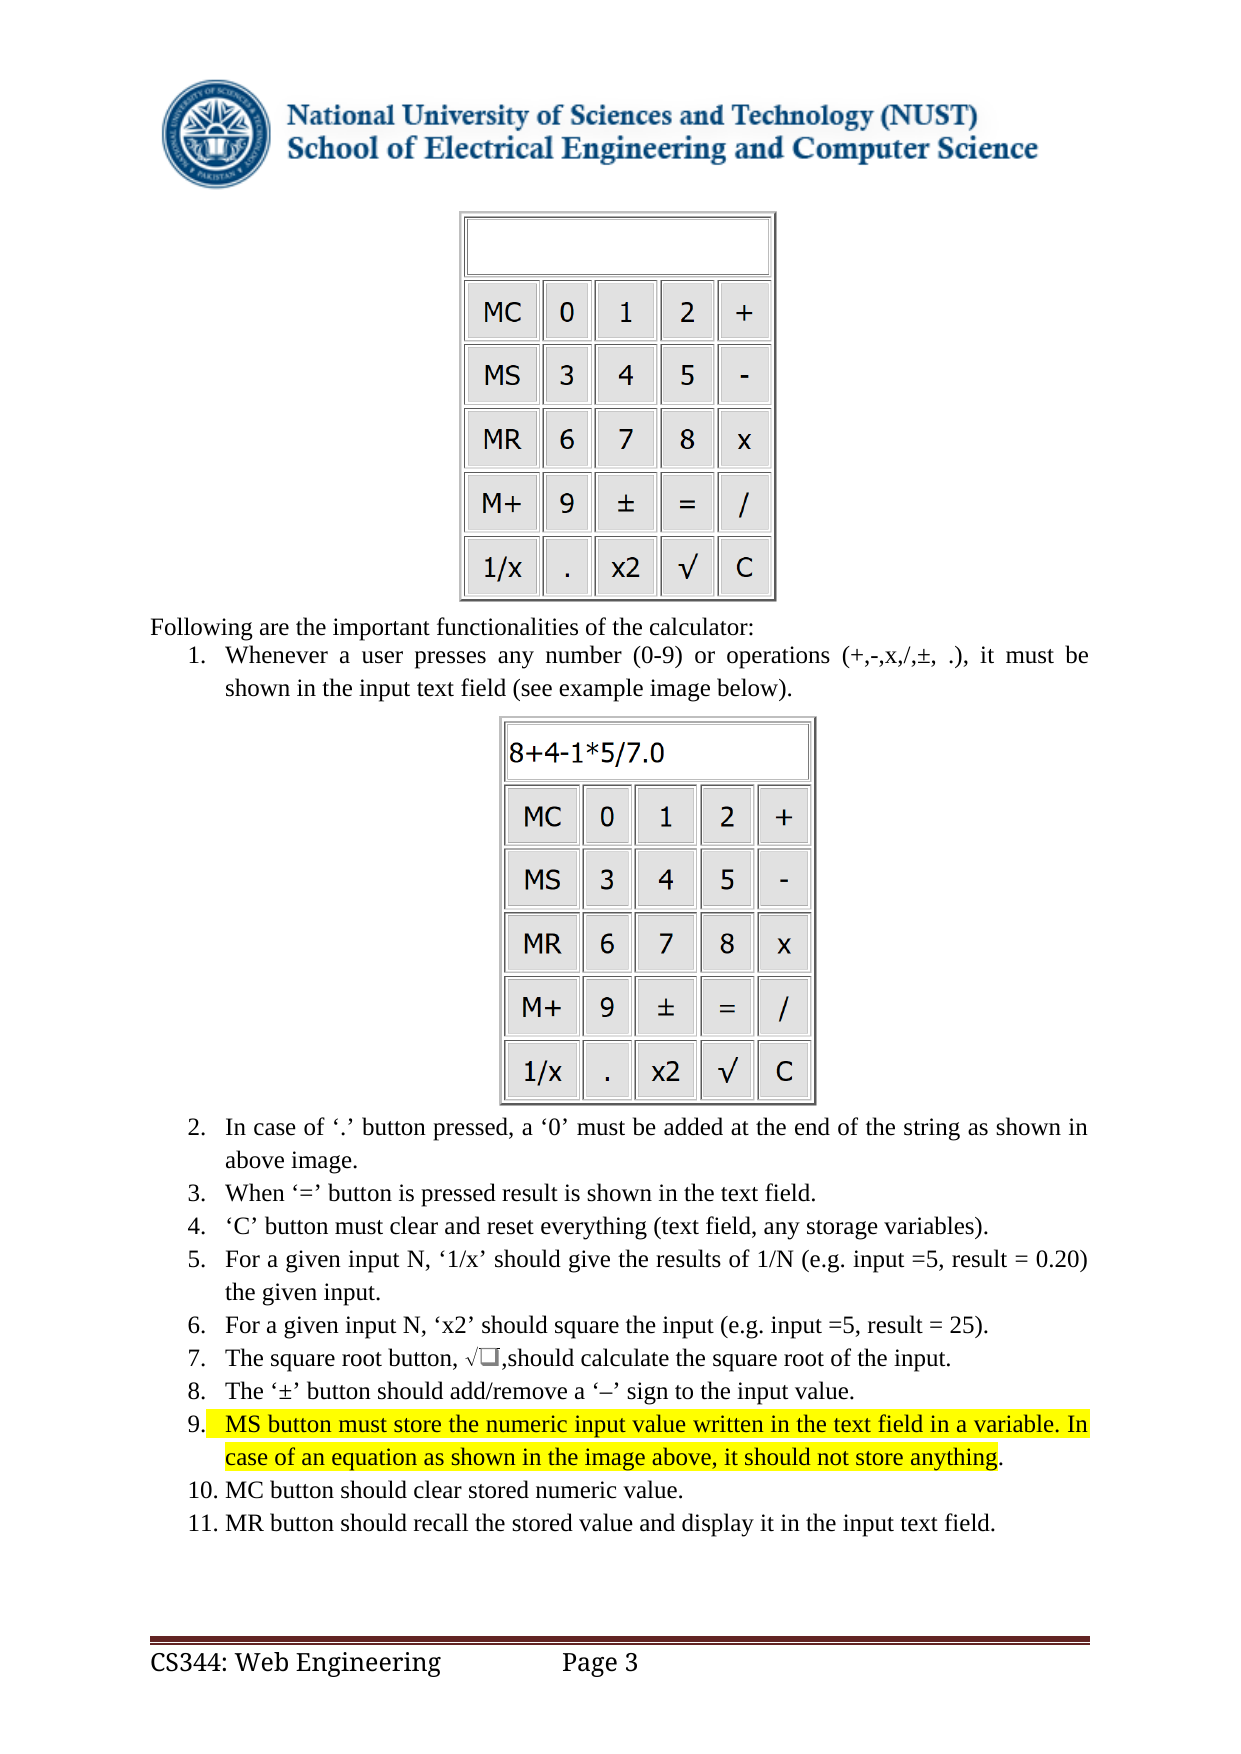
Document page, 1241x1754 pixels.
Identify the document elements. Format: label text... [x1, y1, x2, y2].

list For a given input N, ‘x2’ should square the input (e.g. input =5, result = 25). [187, 1310, 1090, 1339]
text Following are the important functionalities of the calculator: [150, 612, 1090, 640]
picture [150, 75, 1050, 612]
list For a given input N, ‘1/x’ should give the results of 1/N (e.g. input =5, result = 0.20) the given input. [187, 1244, 1090, 1306]
list MR button should recall the stored value and display it in the input text field. [187, 1508, 1090, 1537]
list The square root button, ,should calculate the square root of the input. [187, 1343, 1090, 1372]
list In case of ‘.’ button pressed, a ‘0’ must be added at the end of the string as shown in above image. [187, 1112, 1090, 1174]
list Whenever a user presses any number (0-9) or operations (+,-,x,/,±, .), it must be shown in the input text field (see example image below). [187, 640, 1090, 702]
list The ‘±’ button should add/remove a ‘–’ sign to the input value. [187, 1376, 1090, 1405]
list MS button must store the numeric input value written in the text field in a variable. In case of an equation as shown in the image above, it should not store anything. [187, 1409, 1090, 1471]
picture [492, 706, 823, 1112]
list MC button should clear stored numeric value. [187, 1475, 1090, 1504]
list When ‘=’ button is pressed result is shown in the text field. [187, 1178, 1090, 1207]
list ‘C’ button must clear and reset everything (text field, any storage variables). [187, 1211, 1090, 1240]
